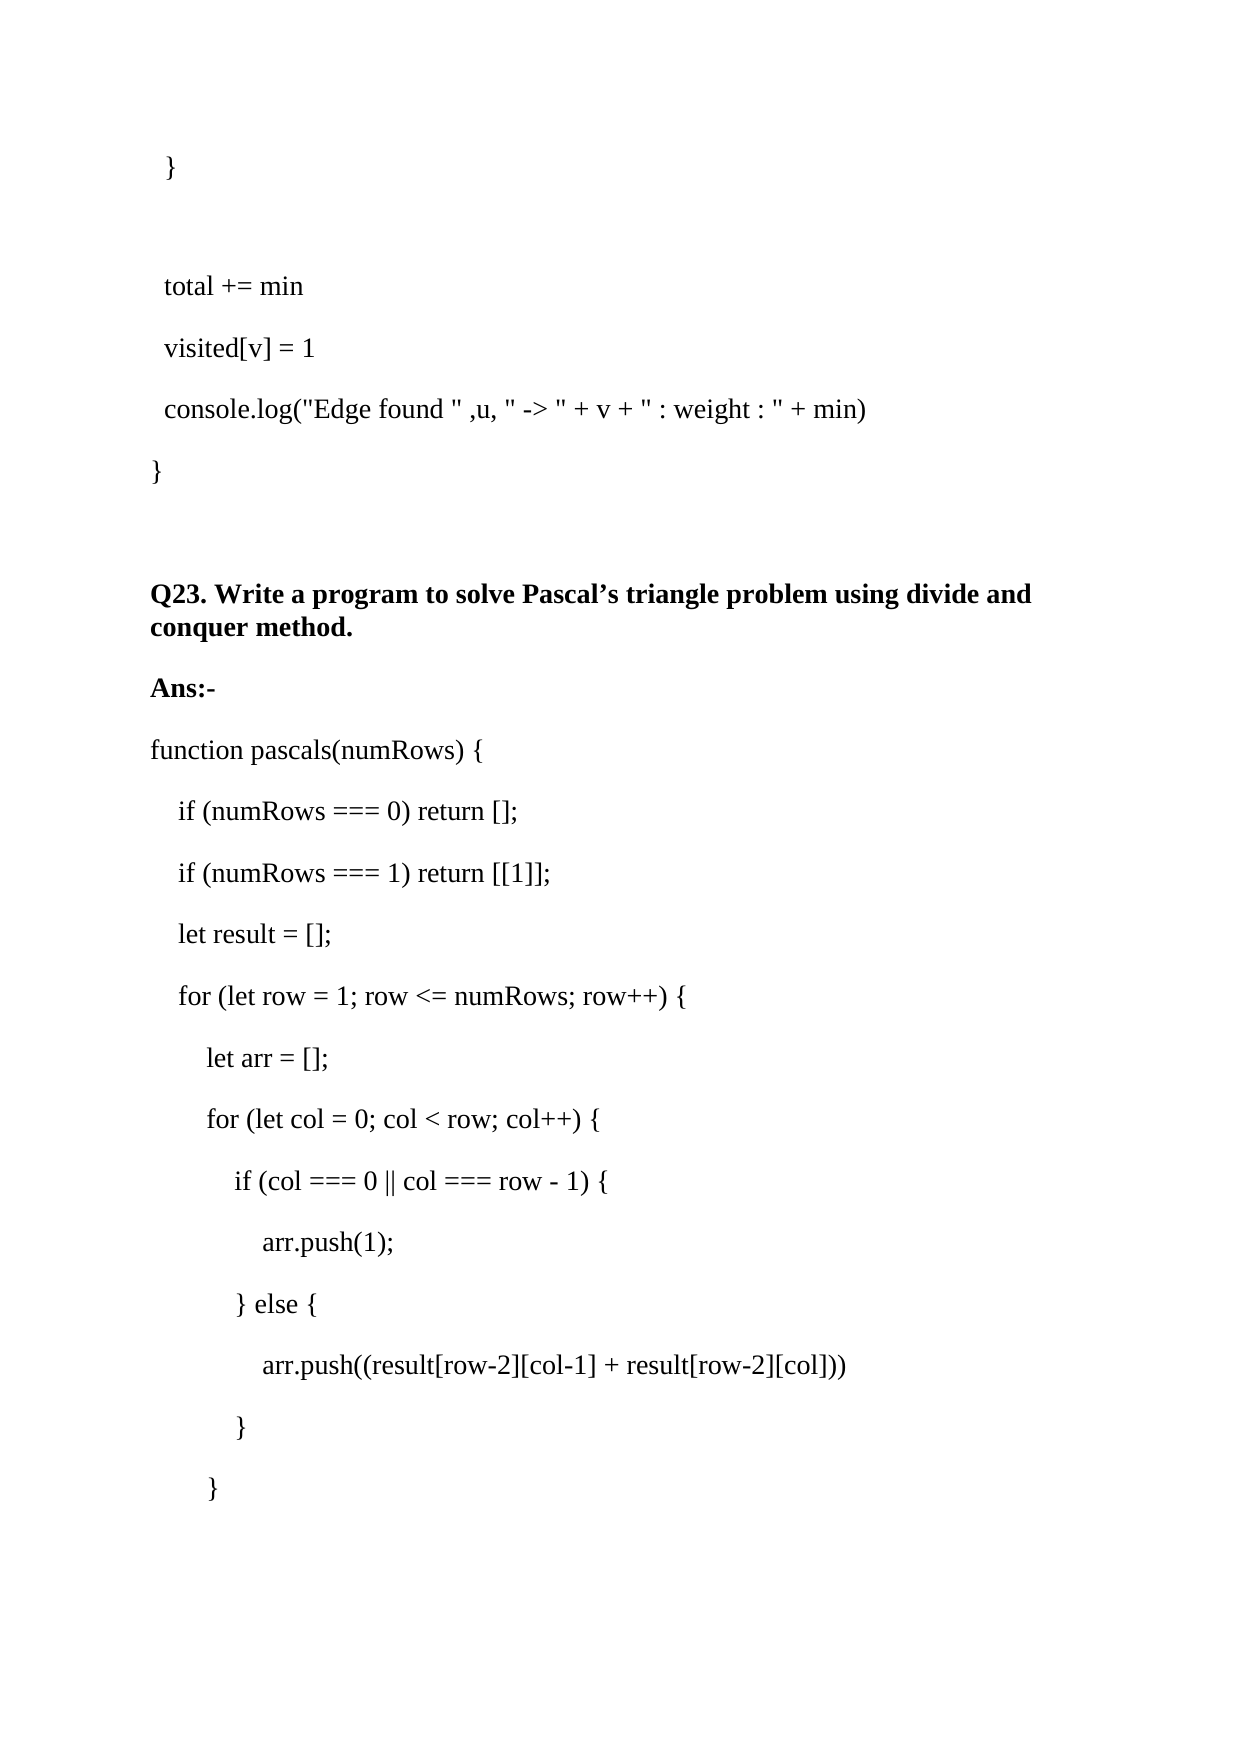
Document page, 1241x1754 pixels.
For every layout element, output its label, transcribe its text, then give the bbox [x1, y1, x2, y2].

text for (let col = 0; col < row; col++) { [150, 1102, 1090, 1134]
text if (numRows === 0) return []; [150, 794, 1090, 827]
text } [150, 150, 1090, 182]
text } [150, 1472, 1090, 1504]
text let arr = []; [150, 1041, 1090, 1073]
text total += min [150, 269, 1090, 302]
text arr.push((result[row-2][col-1] + result[row-2][col])) [150, 1348, 1090, 1381]
text function pascals(numRows) { [150, 733, 1090, 765]
text let result = []; [150, 917, 1090, 950]
text console.log("Edge found " ,u, " -> " + v + " : weight : " + min) [150, 393, 1090, 425]
text Ans:- [150, 671, 1090, 704]
text if (numRows === 1) return [[1]]; [150, 856, 1090, 888]
text if (col === 0 || col === row - 1) { [150, 1164, 1090, 1196]
text for (let row = 1; row <= numRows; row++) { [150, 979, 1090, 1011]
text } else { [150, 1287, 1090, 1319]
text } [150, 454, 1090, 487]
text } [150, 1410, 1090, 1442]
text visited[v] = 1 [150, 331, 1090, 363]
text arr.push(1); [150, 1225, 1090, 1258]
text Q23. Write a program to solve Pascal’s triangle problem using divide and conquer method. [150, 577, 1090, 642]
